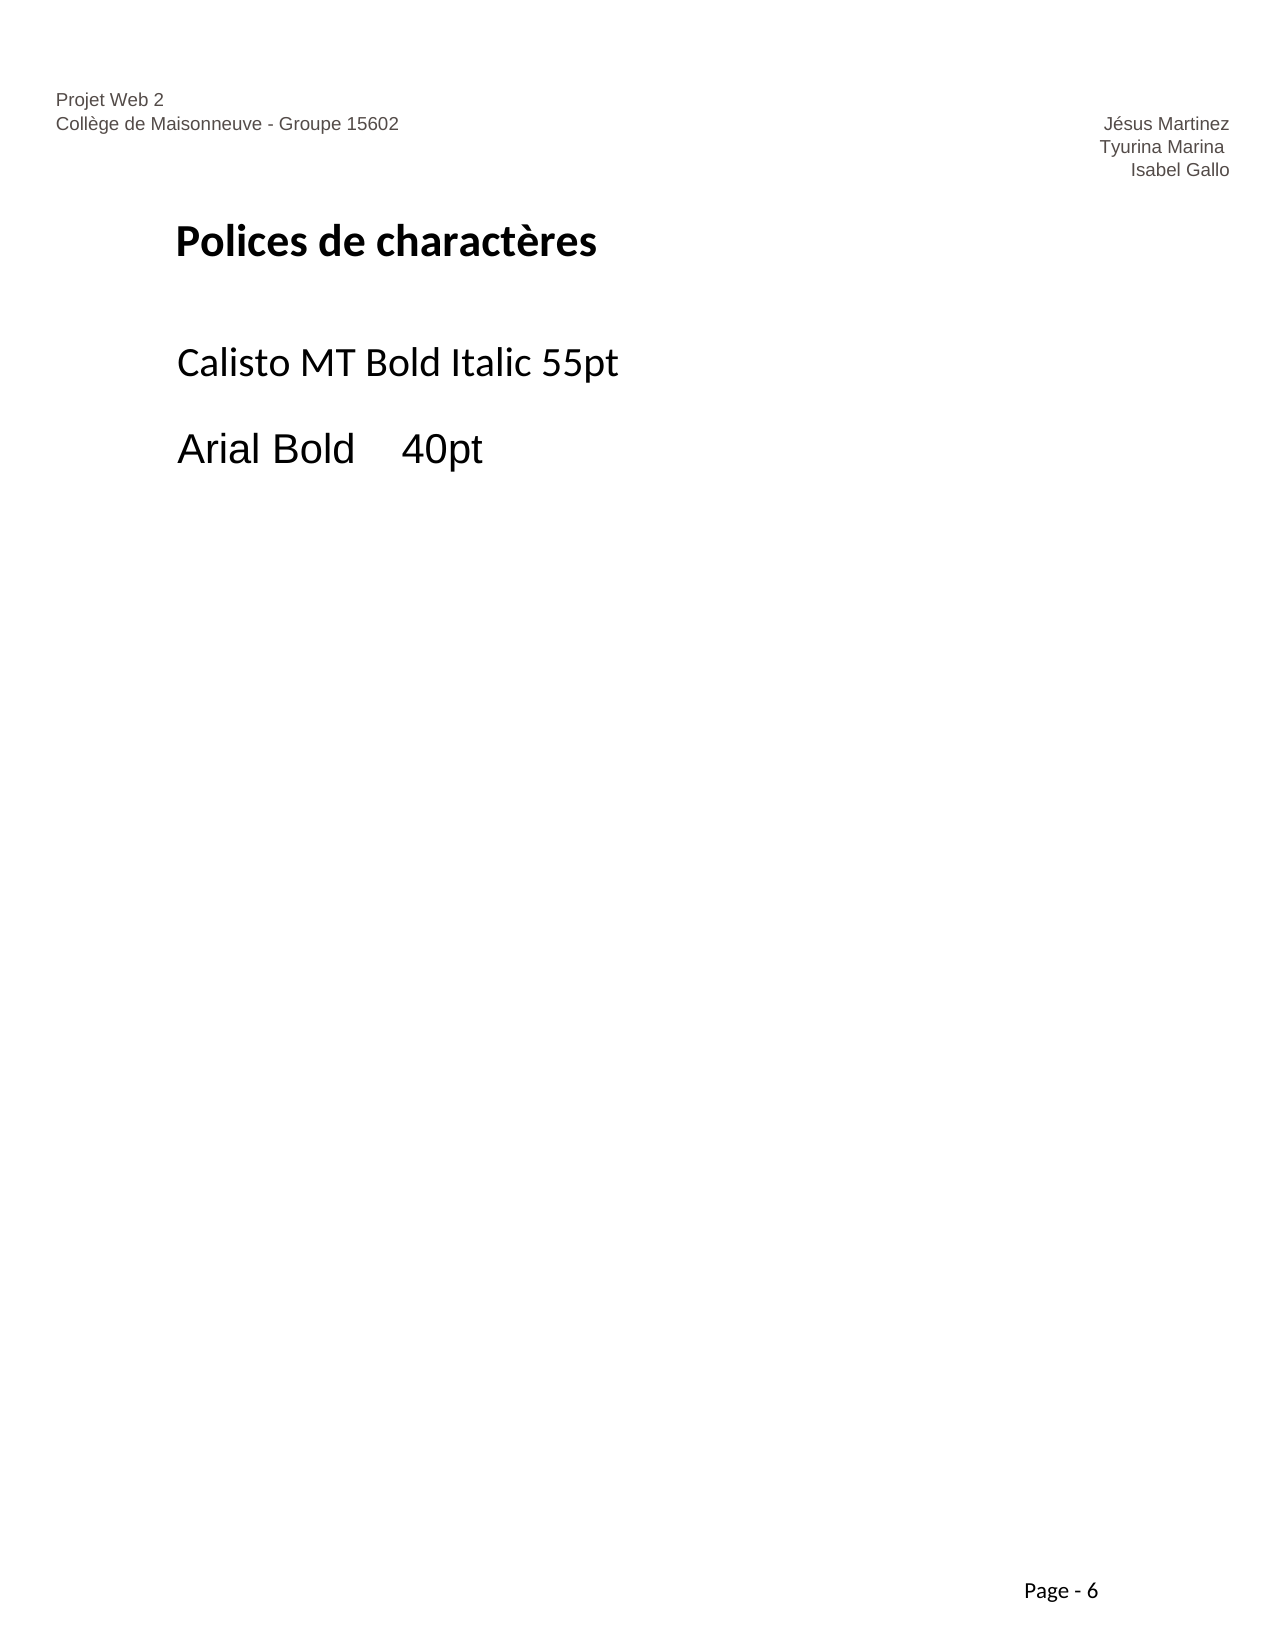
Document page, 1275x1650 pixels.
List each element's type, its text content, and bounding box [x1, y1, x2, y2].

text Calisto MT Bold Italic 55pt [177, 336, 1166, 387]
text Arial Bold 40pt [177, 424, 798, 472]
subtitle Polices de charactères [176, 212, 1166, 268]
